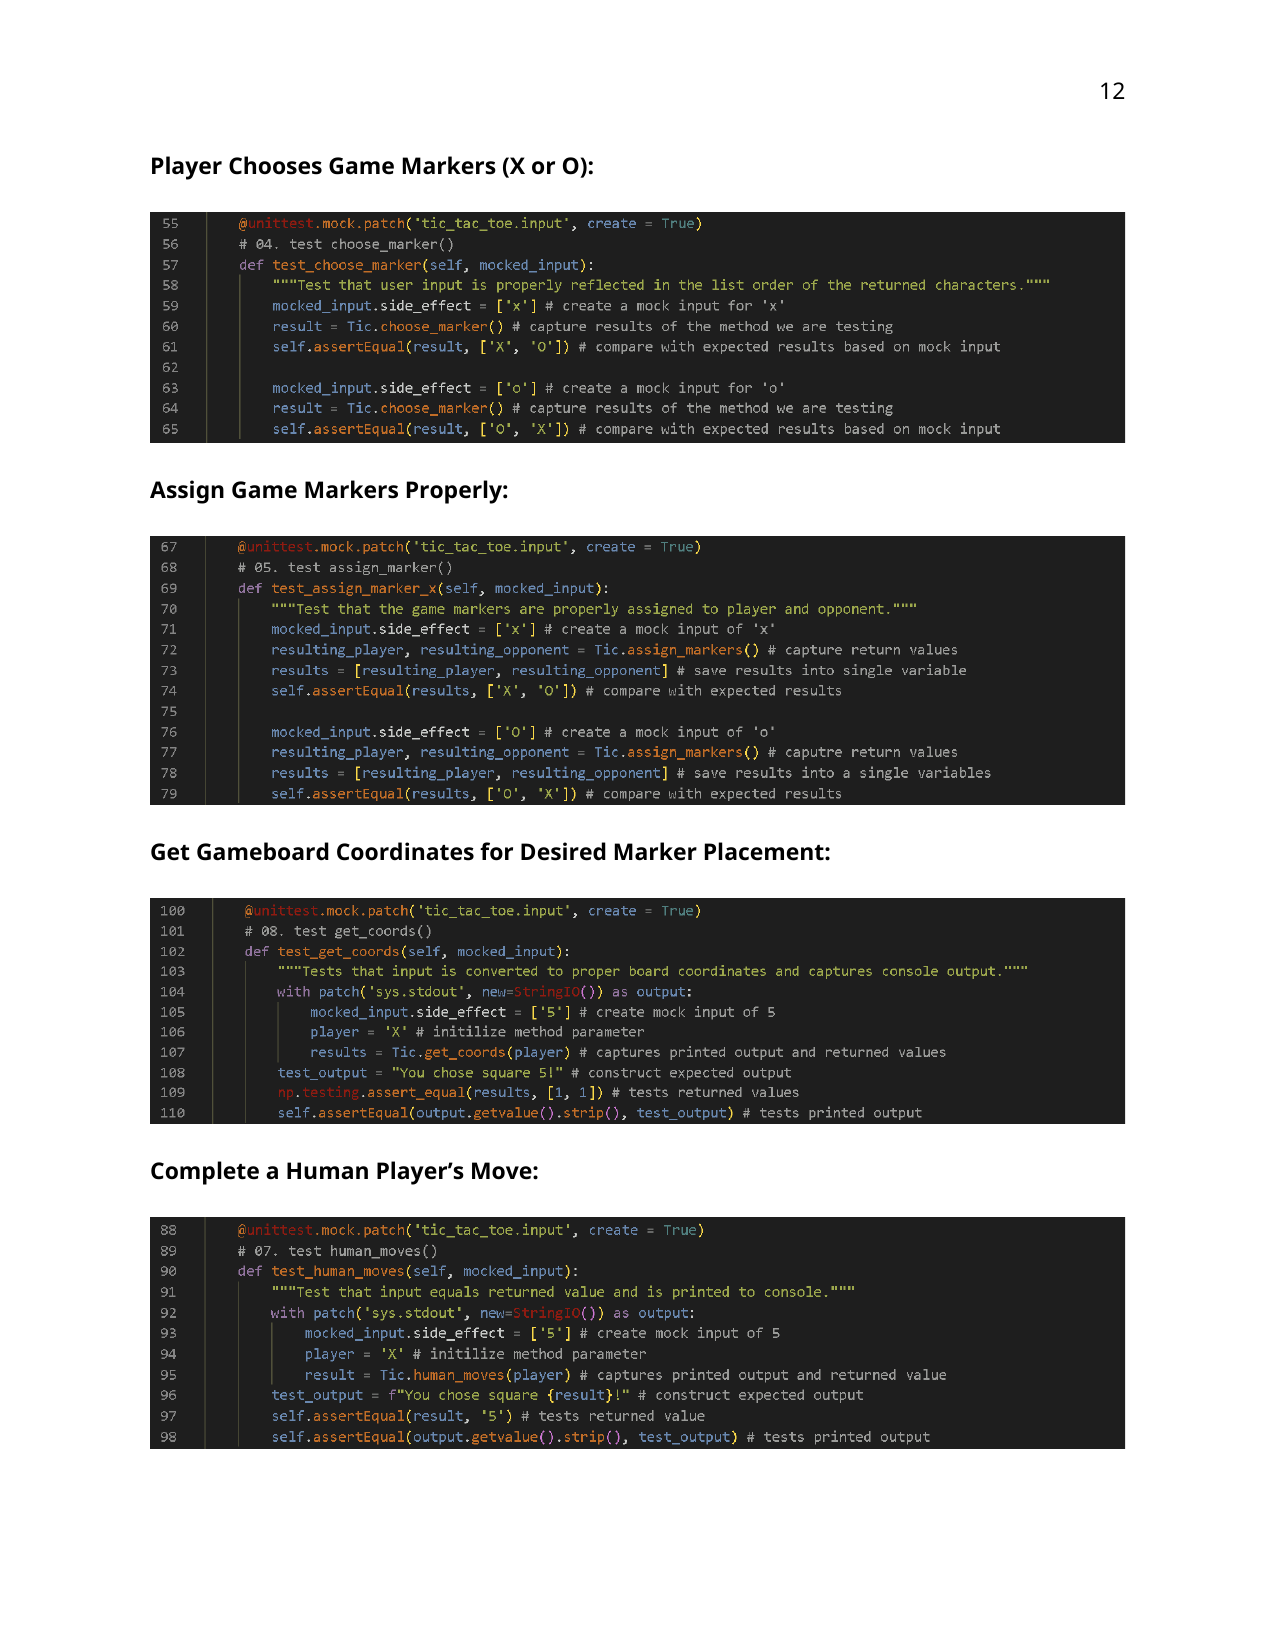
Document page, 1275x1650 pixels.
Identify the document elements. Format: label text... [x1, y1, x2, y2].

picture [150, 1217, 1125, 1449]
text Get Gameboard Coordinates for Desired Marker Placement: [150, 836, 1125, 867]
text Assign Game Markers Properly: [150, 474, 1125, 505]
text Player Chooses Game Markers (X or O): [150, 150, 1125, 181]
picture [150, 536, 1125, 805]
picture [150, 898, 1125, 1124]
text Complete a Human Player’s Move: [150, 1155, 1125, 1186]
picture [150, 212, 1125, 443]
